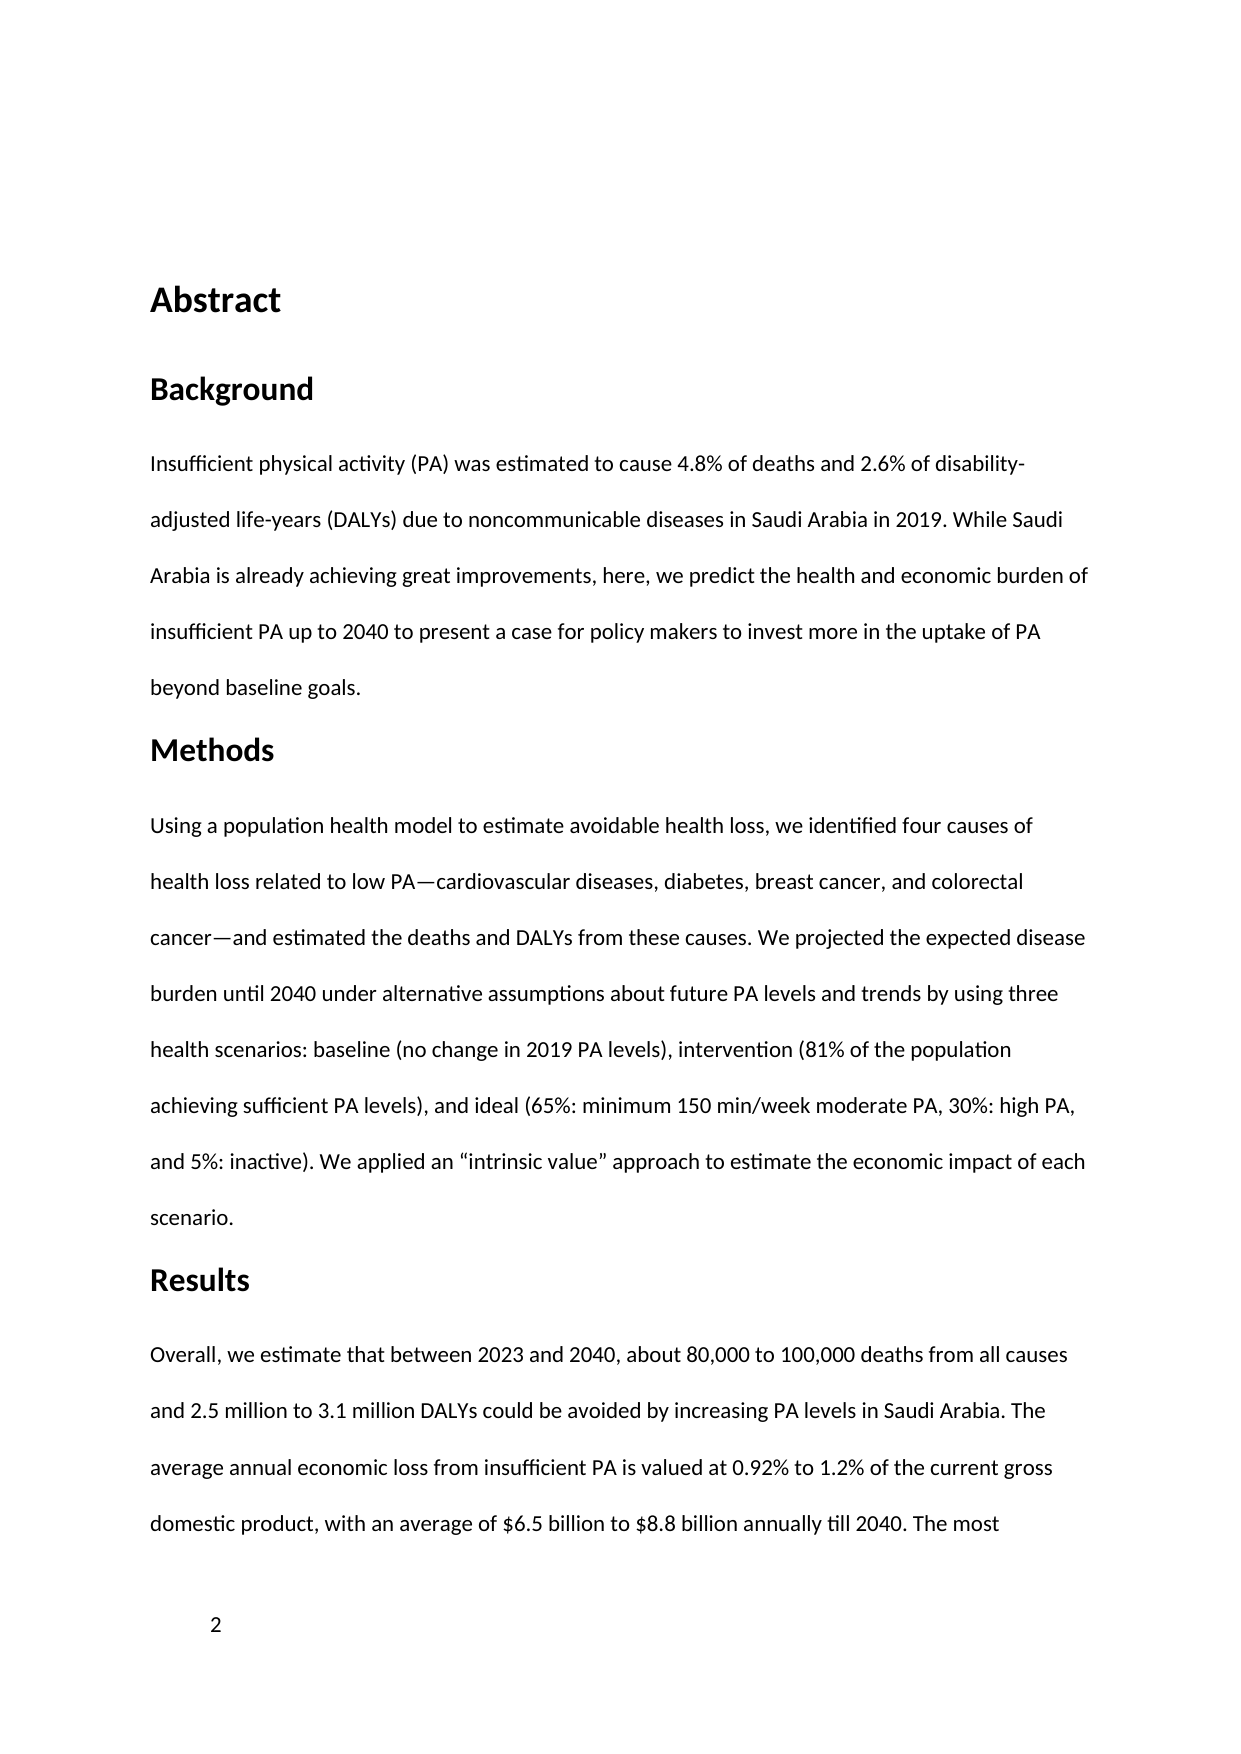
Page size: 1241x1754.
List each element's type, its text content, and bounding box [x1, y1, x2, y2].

subtitle Abstract [150, 276, 1090, 322]
text Results [150, 1259, 1090, 1300]
text Insufficient physical activity (PA) was estimated to cause 4.8% of deaths and 2.6% of disability-adjusted life-years (DALYs) due to noncommunicable diseases in Saudi Arabia in 2019. While Saudi Arabia is already achieving great improvements, here, we predict the health and economic burden of insufficient PA up to 2040 to present a case for policy makers to invest more in the uptake of PA beyond baseline goals. [150, 449, 1090, 701]
text Background [150, 368, 1090, 408]
text Using a population health model to estimate avoidable health loss, we identified four causes of health loss related to low PA—cardiovascular diseases, diabetes, breast cancer, and colorectal cancer—and estimated the deaths and DALYs from these causes. We projected the expected disease burden until 2040 under alternative assumptions about future PA levels and trends by using three health scenarios: baseline (no change in 2019 PA levels), intervention (81% of the population achieving sufficient PA levels), and ideal (65%: minimum 150 min/week moderate PA, 30%: high PA, and 5%: inactive). We applied an “intrinsic value” approach to estimate the economic impact of each scenario. [150, 811, 1090, 1231]
text Methods [150, 729, 1090, 770]
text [150, 1341, 1090, 1537]
